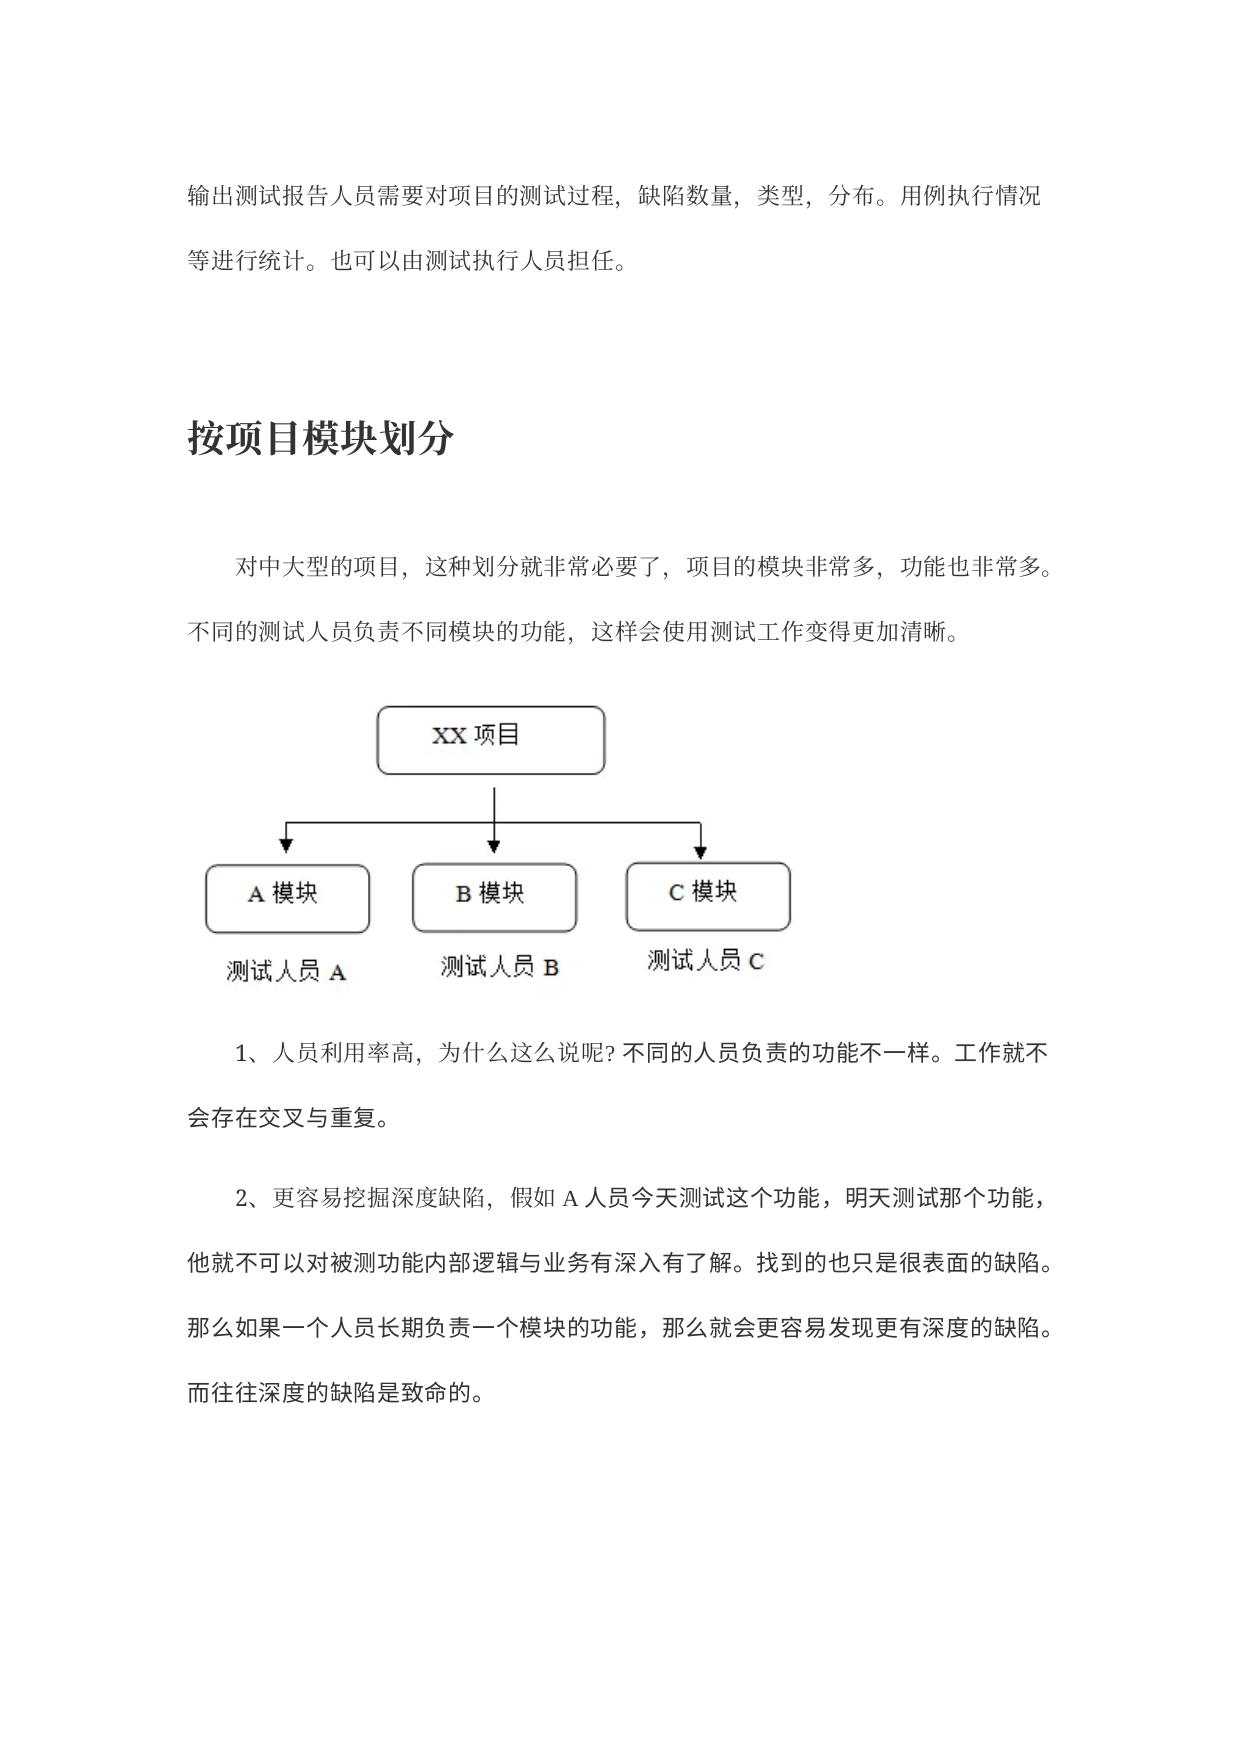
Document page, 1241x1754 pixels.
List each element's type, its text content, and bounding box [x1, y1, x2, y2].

picture [187, 678, 810, 996]
text 输出测试报告人员需要对项目的测试过程，缺陷数量，类型，分布。用例执行情况等进行统计。也可以由测试执行人员担任。 [187, 162, 1053, 292]
text 对中大型的项目，这种划分就非常必要了，项目的模块非常多，功能也非常多。不同的测试人员负责不同模块的功能，这样会使用测试工作变得更加清晰。 [187, 533, 1053, 663]
text 2、更容易挖掘深度缺陷，假如A人员今天测试这个功能，明天测试那个功能，他就不可以对被测功能内部逻辑与业务有深入有了解。找到的也只是很表面的缺陷。那么如果一个人员长期负责一个模块的功能，那么就会更容易发现更有深度的缺陷。而往往深度的缺陷是致命的。 [187, 1164, 1053, 1424]
text 按项目模块划分 [187, 404, 1053, 469]
text 1、人员利用率高，为什么这么说呢? 不同的人员负责的功能不一样。工作就不会存在交叉与重复。 [187, 1019, 1053, 1149]
